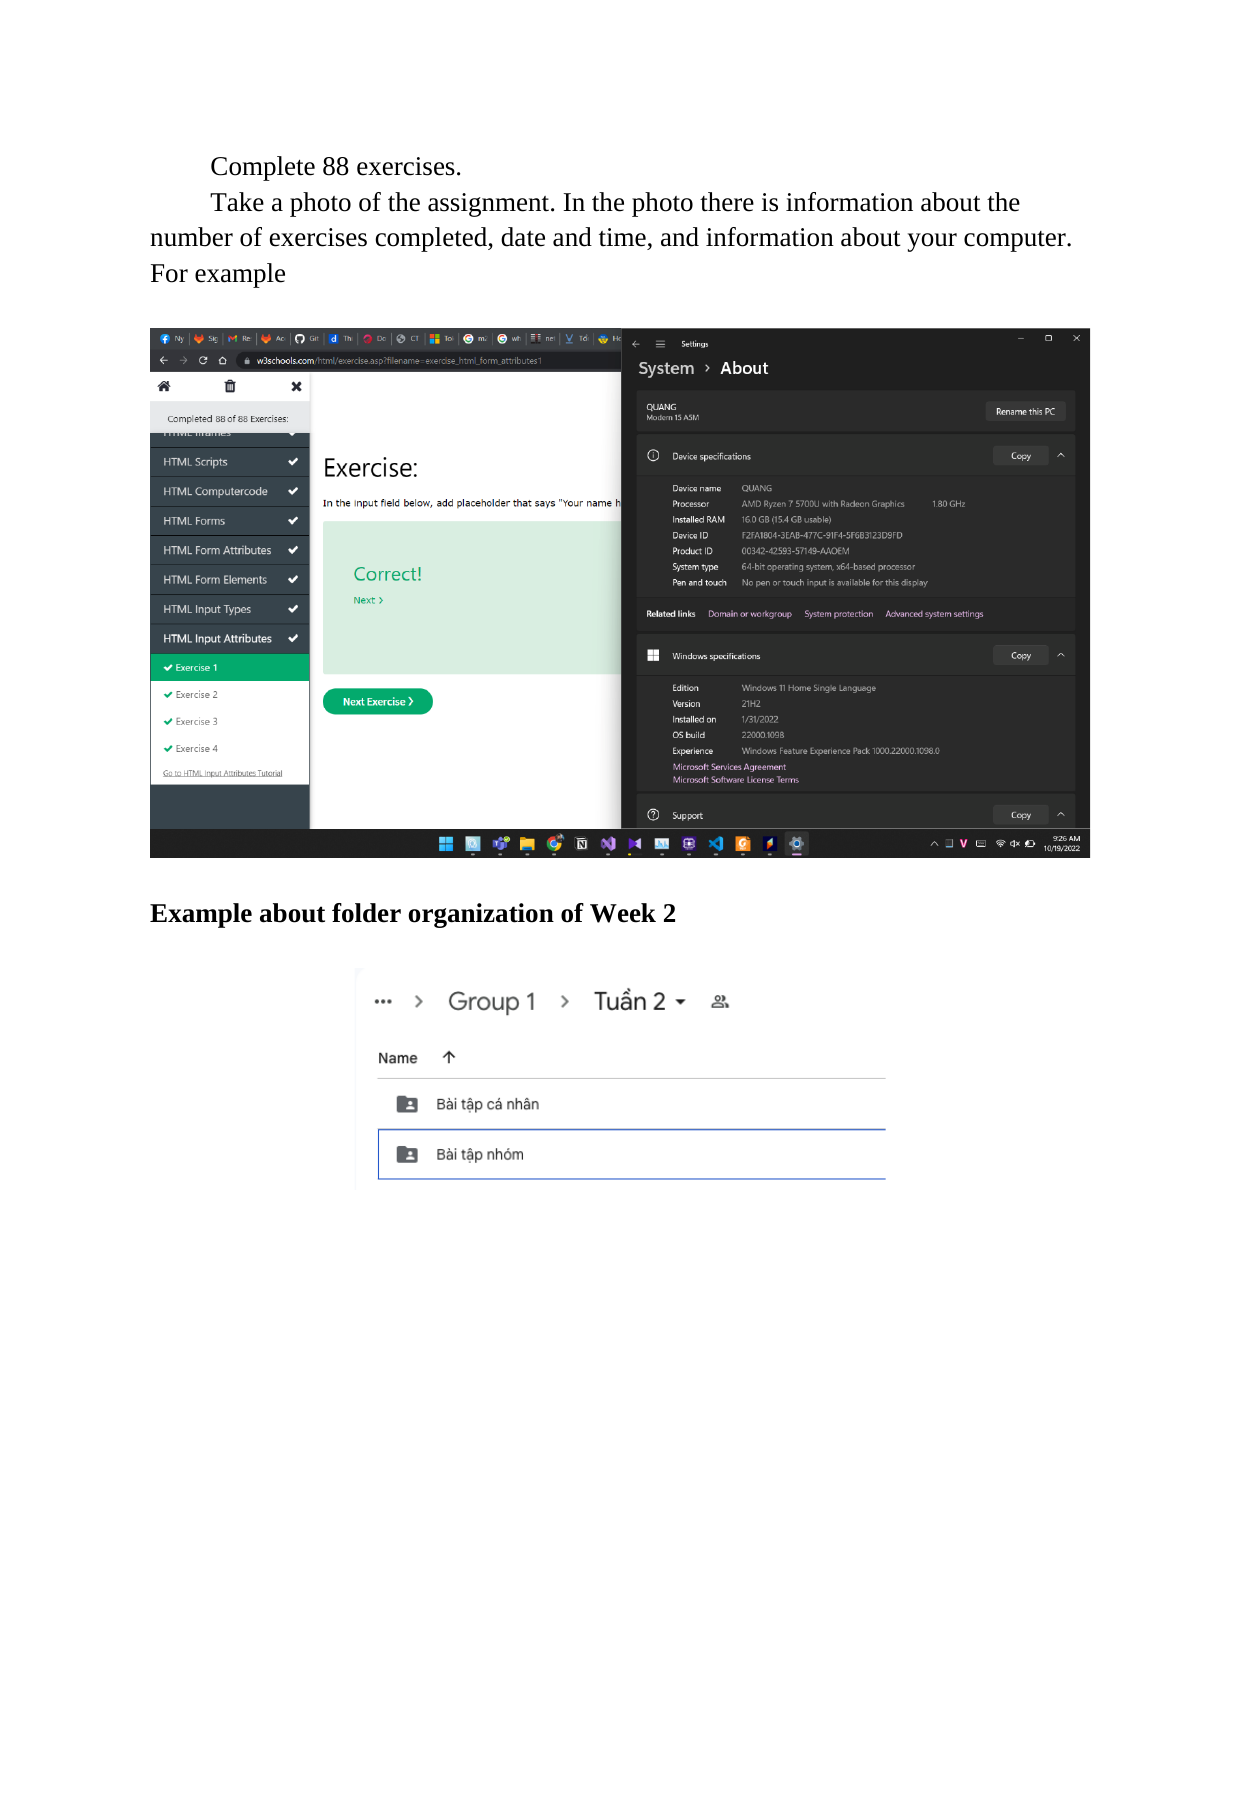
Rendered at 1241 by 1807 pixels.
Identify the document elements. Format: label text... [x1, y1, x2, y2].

text Complete 88 exercises. [150, 150, 1090, 181]
text Take a photo of the assignment. In the photo there is information about the number of exercises completed, date and time, and information about your computer. For example [150, 186, 1090, 288]
picture [354, 968, 886, 1190]
picture [150, 328, 1091, 858]
text Example about folder organization of Week 2 [150, 897, 1090, 928]
